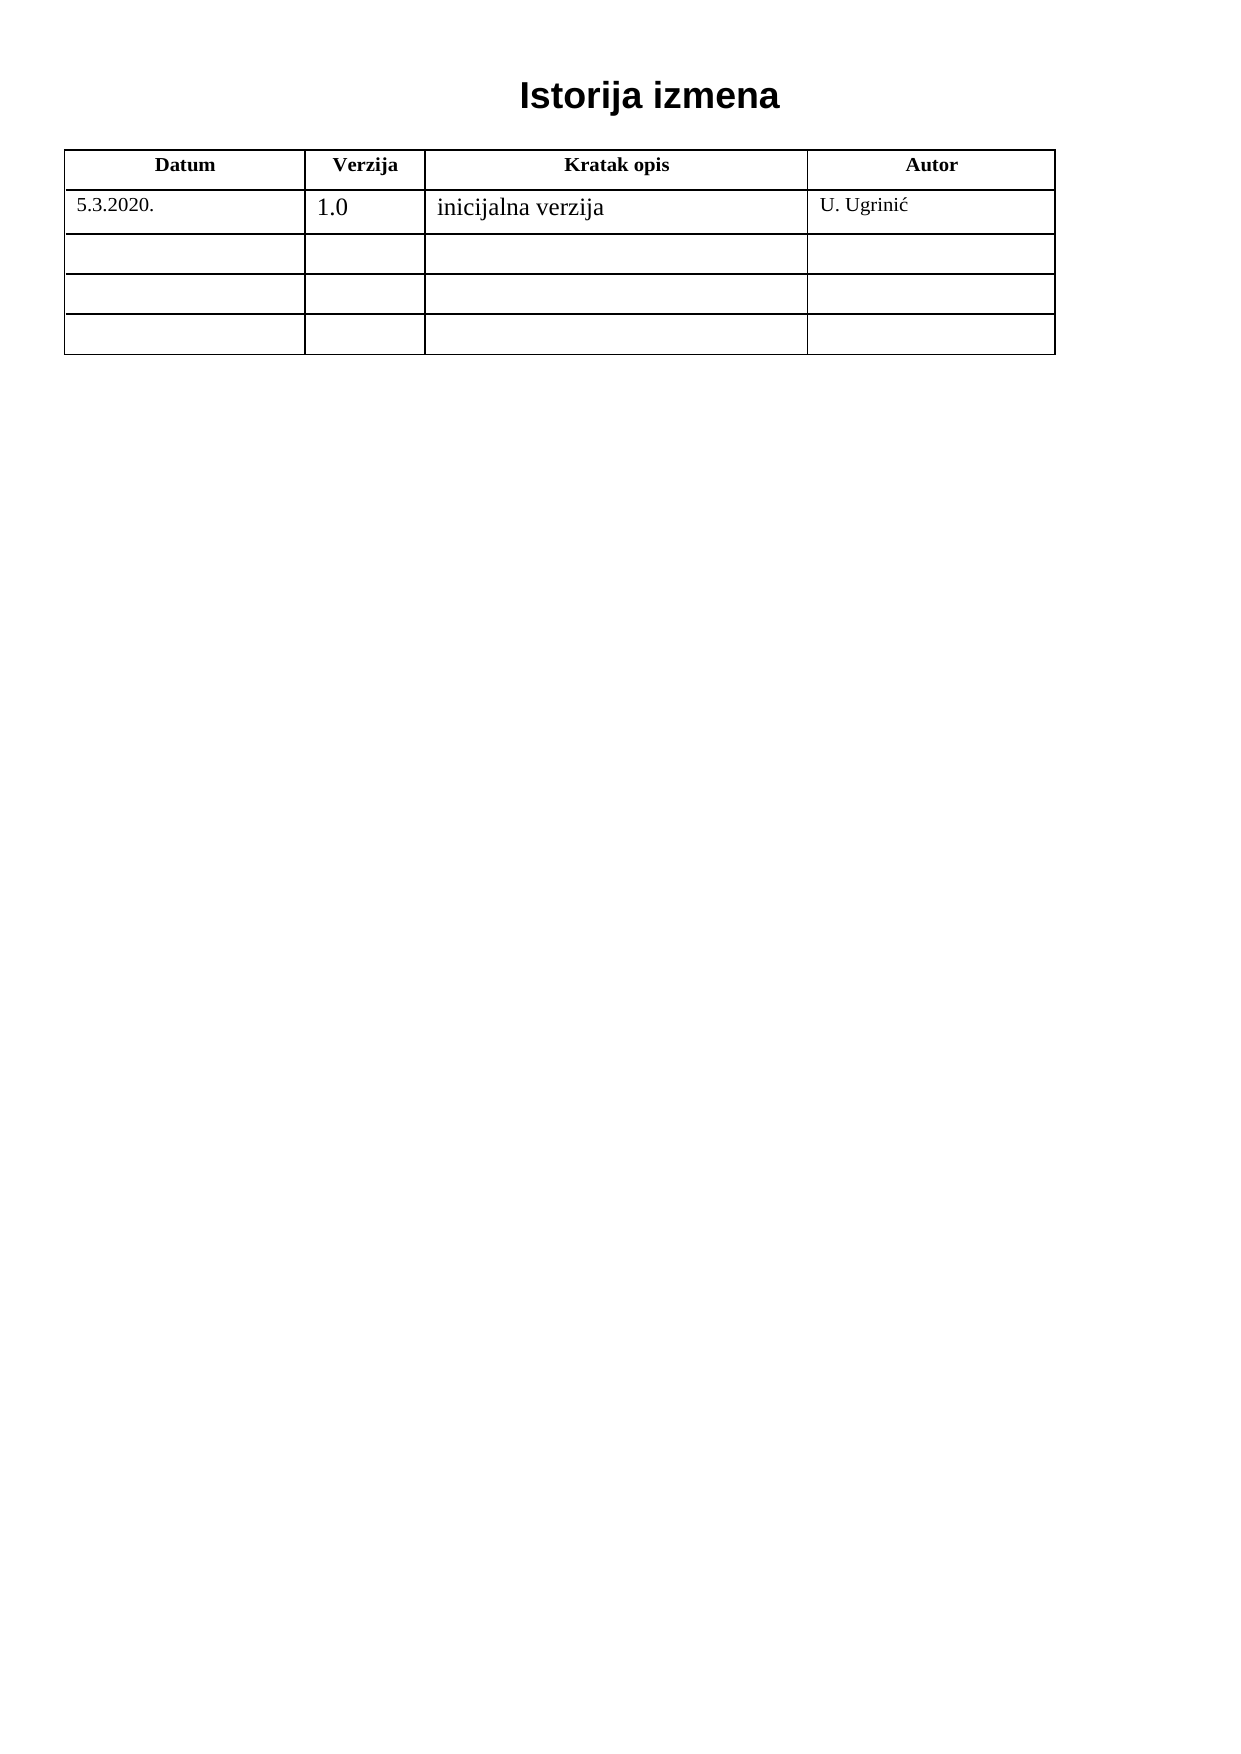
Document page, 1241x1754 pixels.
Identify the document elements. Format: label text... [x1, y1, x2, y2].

table_cell [306, 315, 424, 353]
table_cell [426, 315, 807, 353]
table_cell 1.0 [306, 191, 424, 233]
table_cell [426, 235, 807, 273]
table_cell [808, 235, 1054, 273]
table_header Verzija [306, 151, 424, 189]
table_cell 5.3.2020. [65, 190, 304, 233]
table_cell U. Ugrinić [808, 191, 1054, 233]
table_cell [808, 275, 1054, 313]
table_cell [426, 275, 807, 313]
table_cell [808, 315, 1054, 353]
table_cell inicijalna verzija [426, 191, 807, 233]
table_cell [65, 234, 304, 273]
table_cell [306, 235, 424, 273]
table_header Autor [808, 151, 1054, 189]
table_cell [65, 274, 304, 313]
subtitle Istorija izmena [517, 73, 782, 116]
table_cell [65, 314, 304, 353]
table_header Datum [65, 151, 304, 189]
table_header Kratak opis [426, 151, 807, 189]
table_cell [306, 275, 424, 313]
